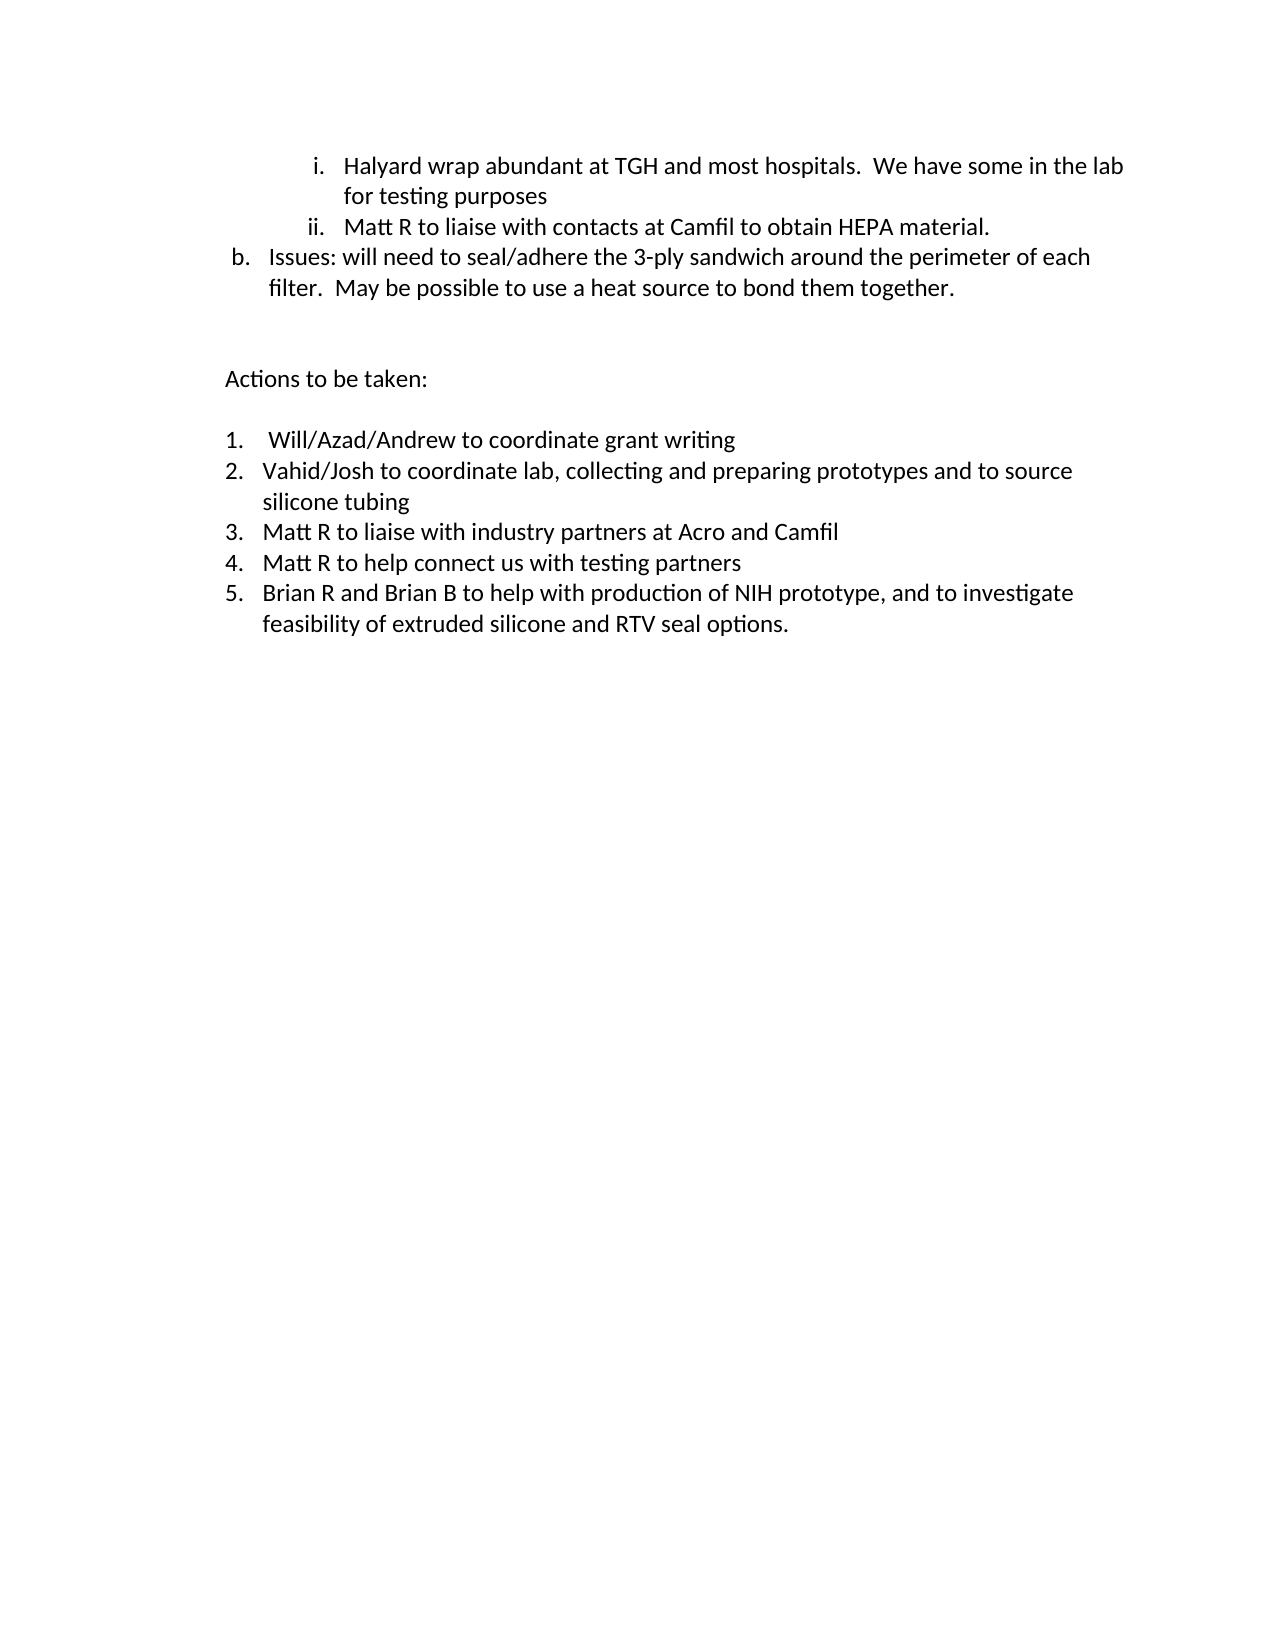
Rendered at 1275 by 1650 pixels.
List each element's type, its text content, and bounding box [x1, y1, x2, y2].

list Vahid/Josh to coordinate lab, collecting and preparing prototypes and to source silicone tubing [225, 455, 1125, 516]
list Will/Azad/Andrew to coordinate grant writing [225, 425, 1125, 455]
list Issues: will need to seal/adhere the 3-ply sandwich around the perimeter of each filter. May be possible to use a heat source to bond them together. [231, 242, 1125, 303]
list Matt R to liaise with contacts at Camfil to obtain HEPA material. [325, 211, 1125, 242]
list Brian R and Brian B to help with production of NIH prototype, and to investigate feasibility of extruded silicone and RTV seal options. [225, 577, 1125, 638]
list Matt R to help connect us with testing partners [225, 547, 1125, 577]
list Matt R to liaise with industry partners at Acro and Camfil [225, 516, 1125, 547]
list Actions to be taken: [225, 364, 1125, 394]
list Halyard wrap abundant at TGH and most hospitals. We have some in the lab for testing purposes [325, 150, 1125, 211]
